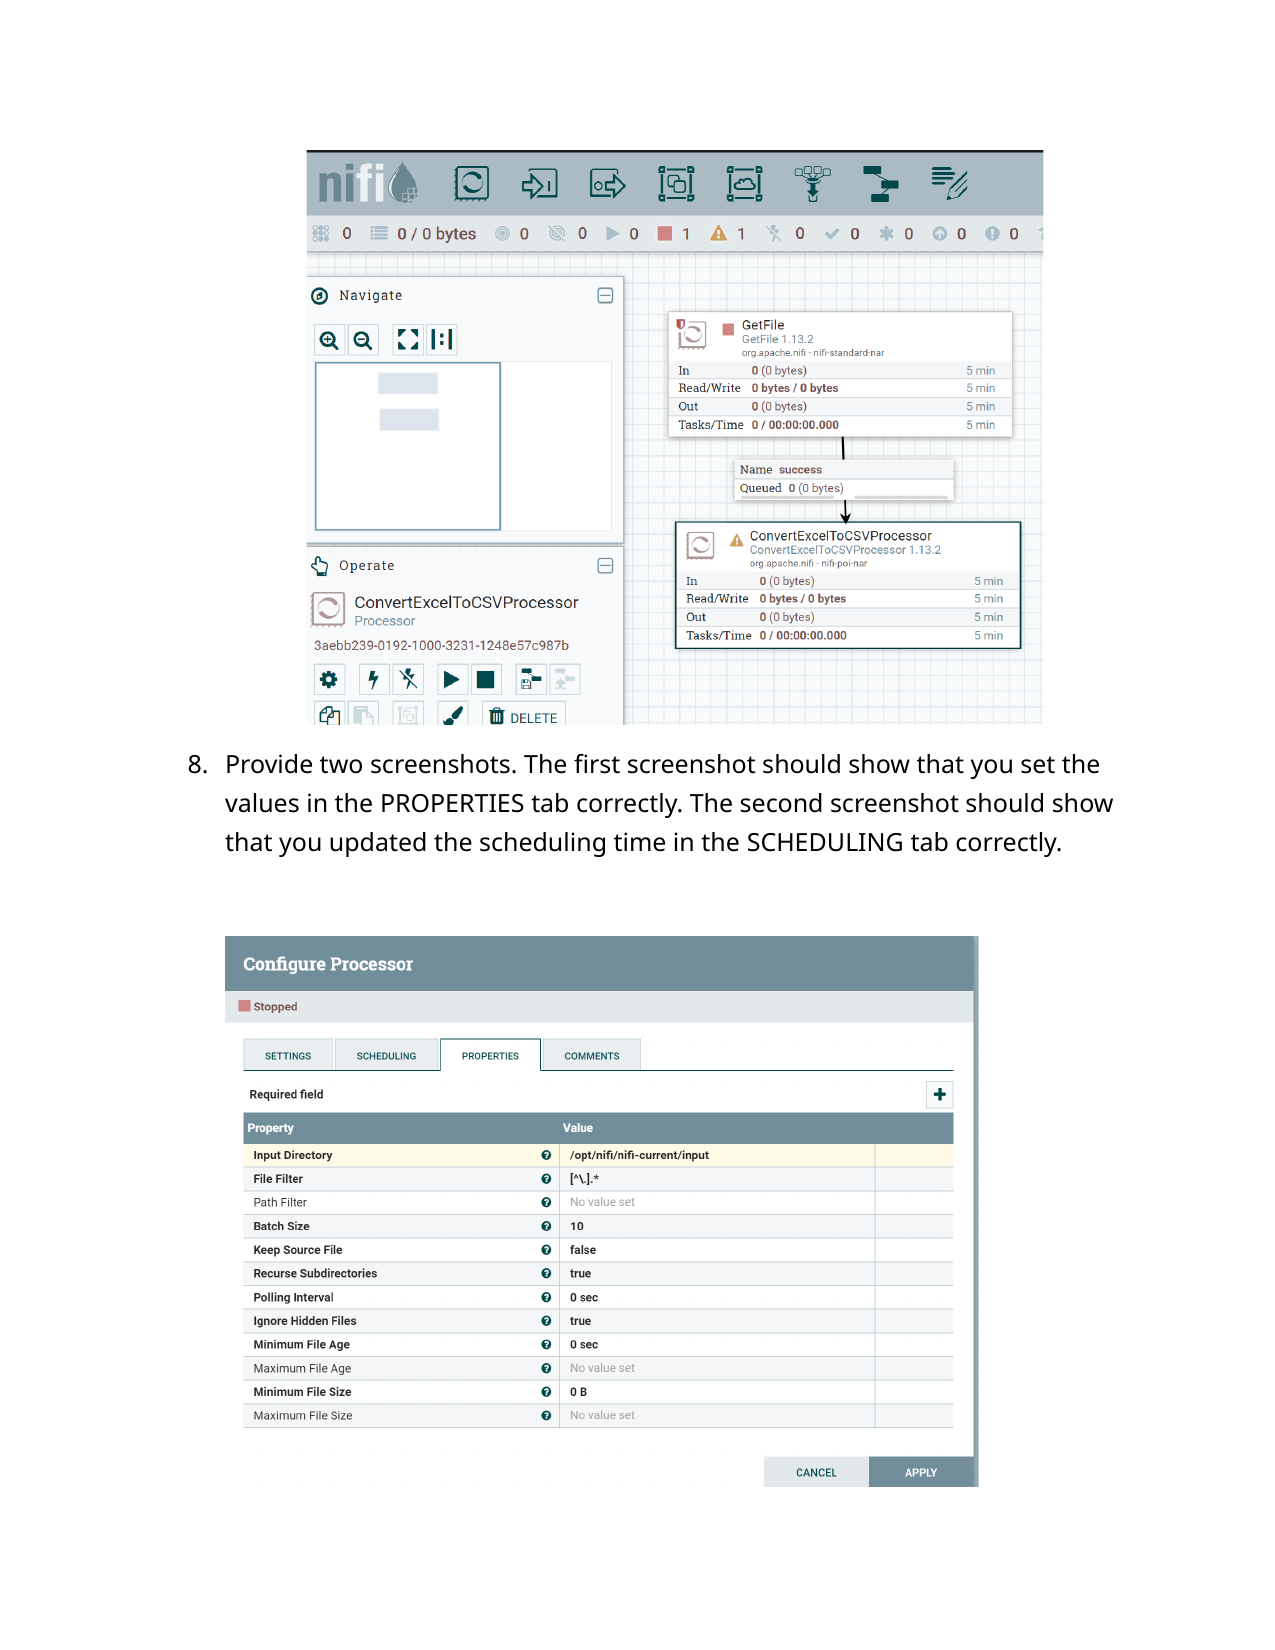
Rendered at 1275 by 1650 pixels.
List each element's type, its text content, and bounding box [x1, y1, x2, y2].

picture [225, 936, 979, 1487]
list Provide two screenshots. The first screenshot should show that you set the values in the PROPERTIES tab correctly. The second screenshot should show that you updated the scheduling time in the SCHEDULING tab correctly. [187, 746, 1125, 859]
picture [306, 150, 1044, 725]
